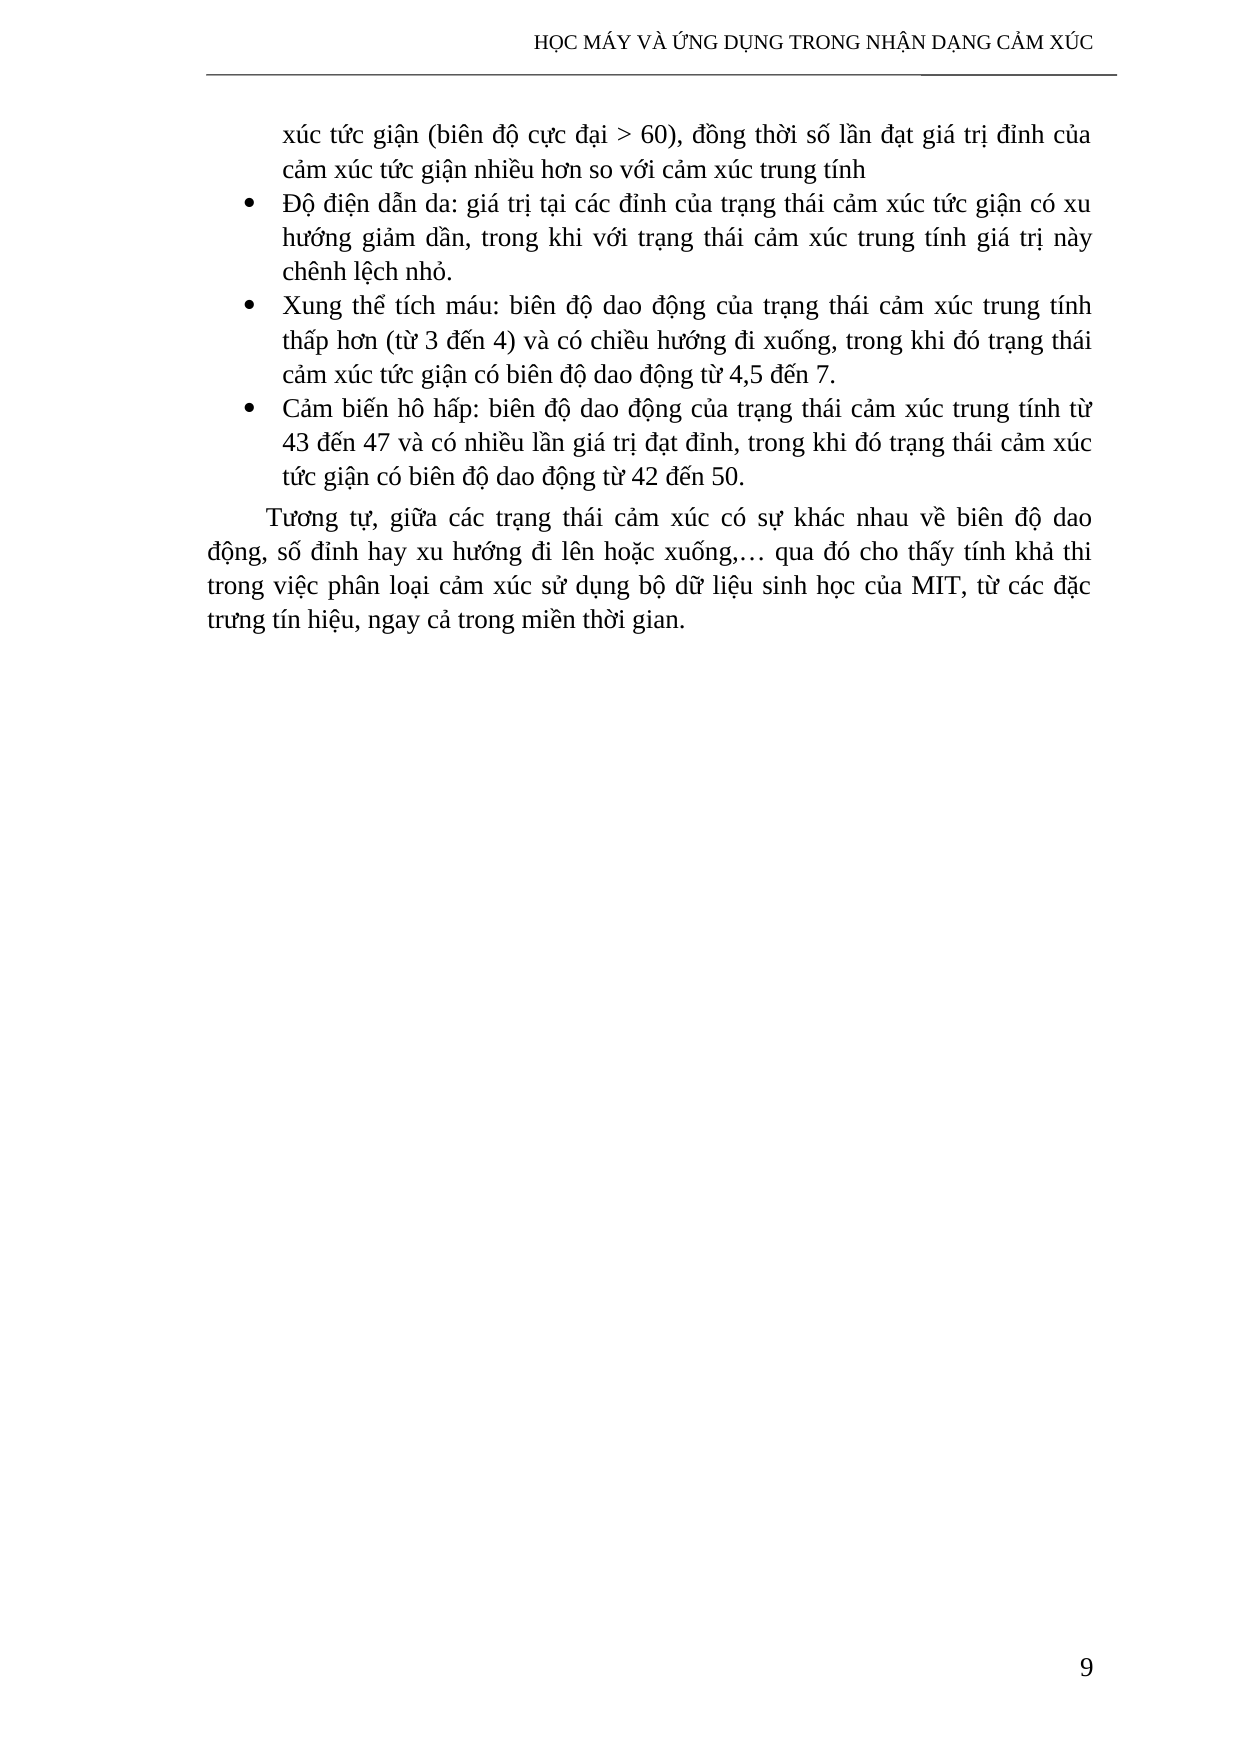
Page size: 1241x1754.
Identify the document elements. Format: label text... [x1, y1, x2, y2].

text Tương tự, giữa các trạng thái cảm xúc có sự khác nhau về biên độ dao động, số đỉnh hay xu hướng đi lên hoặc xuống,… qua đó cho thấy tính khả thi trong việc phân loại cảm xúc sử dụng bộ dữ liệu sinh học của MIT, từ các đặc trưng tín hiệu, ngay cả trong miền thời gian. [207, 501, 1093, 634]
list Xung thể tích máu: biên độ dao động của trạng thái cảm xúc trung tính thấp hơn (từ 3 đến 4) và có chiều hướng đi xuống, trong khi đó trạng thái cảm xúc tức giận có biên độ dao động từ 4,5 đến 7. [244, 289, 1093, 389]
list Độ điện dẫn da: giá trị tại các đỉnh của trạng thái cảm xúc tức giận có xu hướng giảm dần, trong khi với trạng thái cảm xúc trung tính giá trị này chênh lệch nhỏ. [244, 187, 1093, 286]
list Cảm biến hô hấp: biên độ dao động của trạng thái cảm xúc trung tính từ 43 đến 47 và có nhiều lần giá trị đạt đỉnh, trong khi đó trạng thái cảm xúc tức giận có biên độ dao động từ 42 đến 50. [244, 392, 1093, 492]
